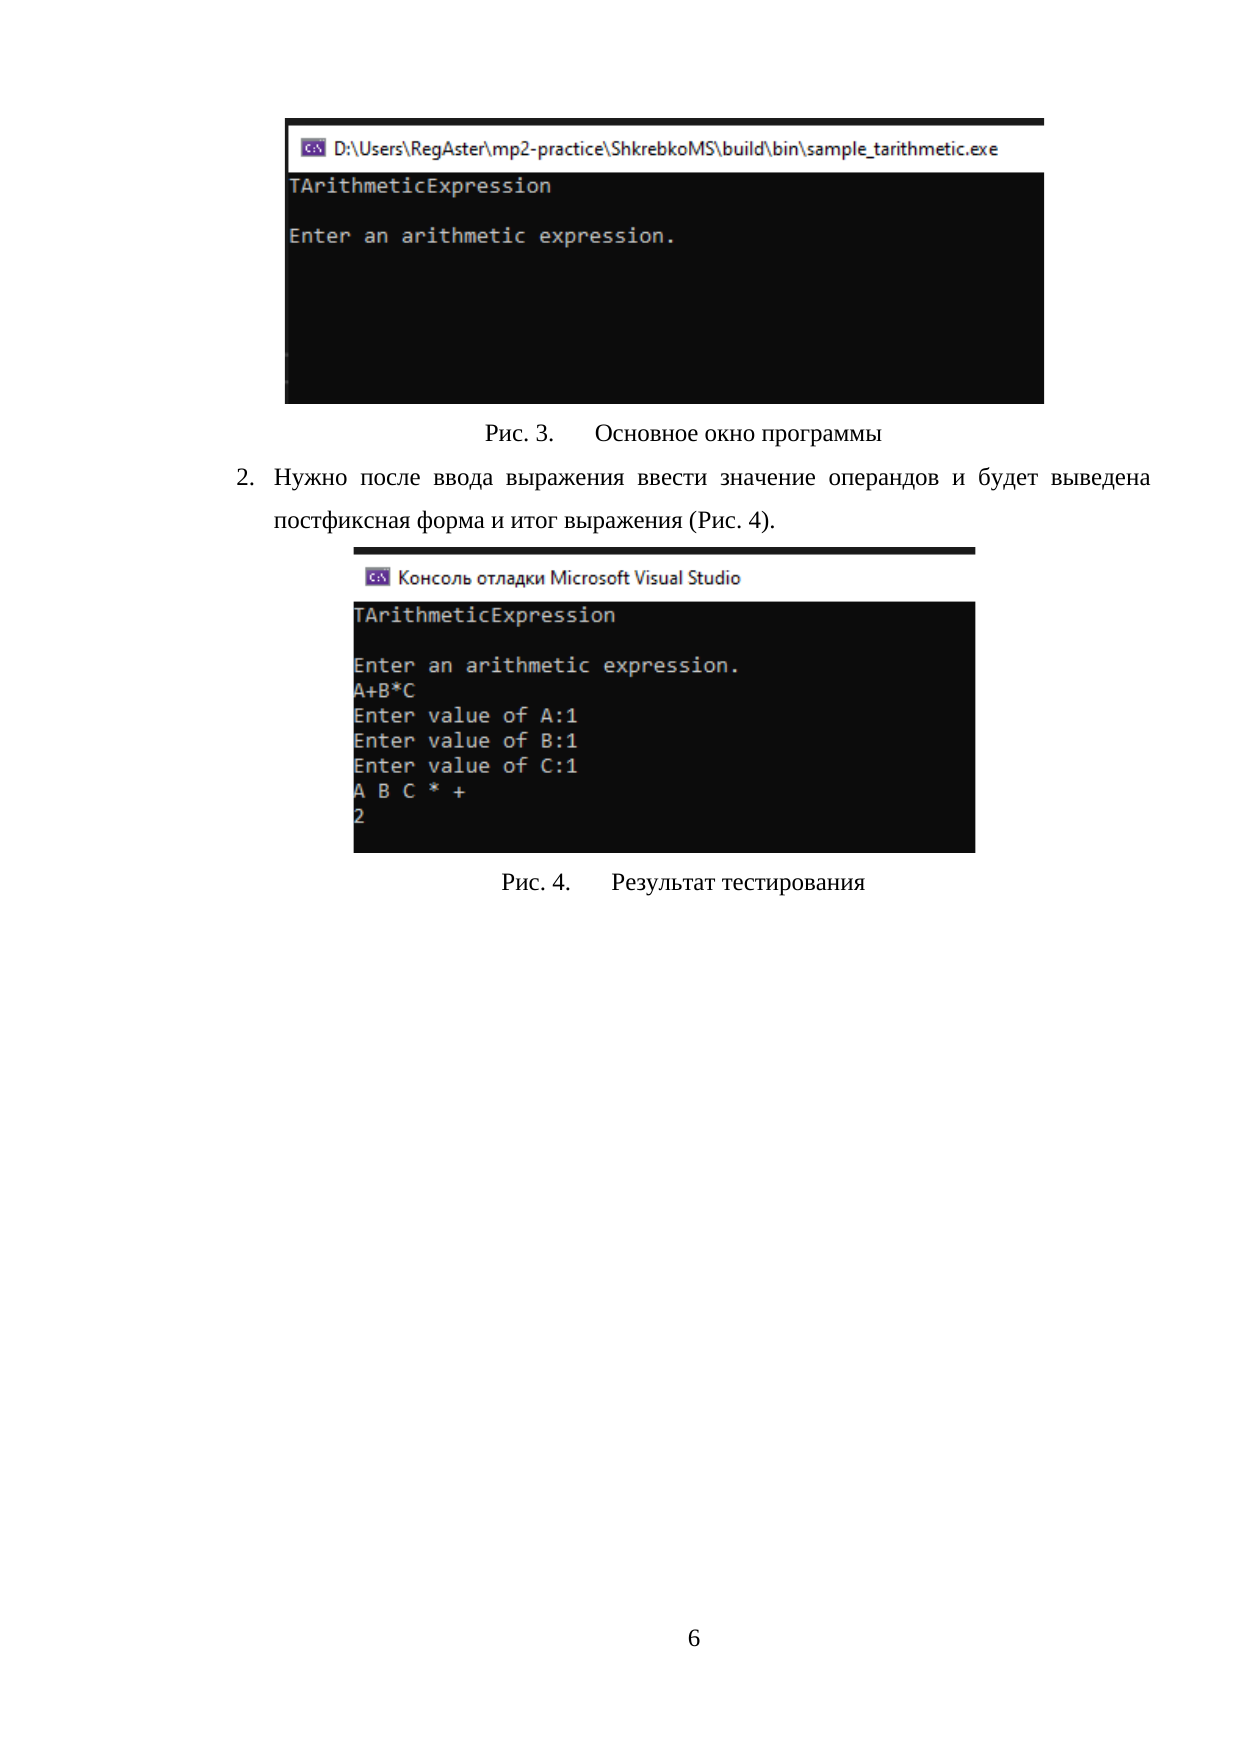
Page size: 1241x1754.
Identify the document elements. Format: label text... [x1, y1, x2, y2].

picture [284, 118, 1045, 404]
list Нужно после ввода выражения ввести значение операндов и будет выведена постфиксная форма и итог выражения (рис. 4). [236, 462, 1152, 533]
text Результат тестирования [215, 867, 1152, 896]
text Основное окно программы [215, 418, 1152, 447]
picture [353, 547, 976, 853]
